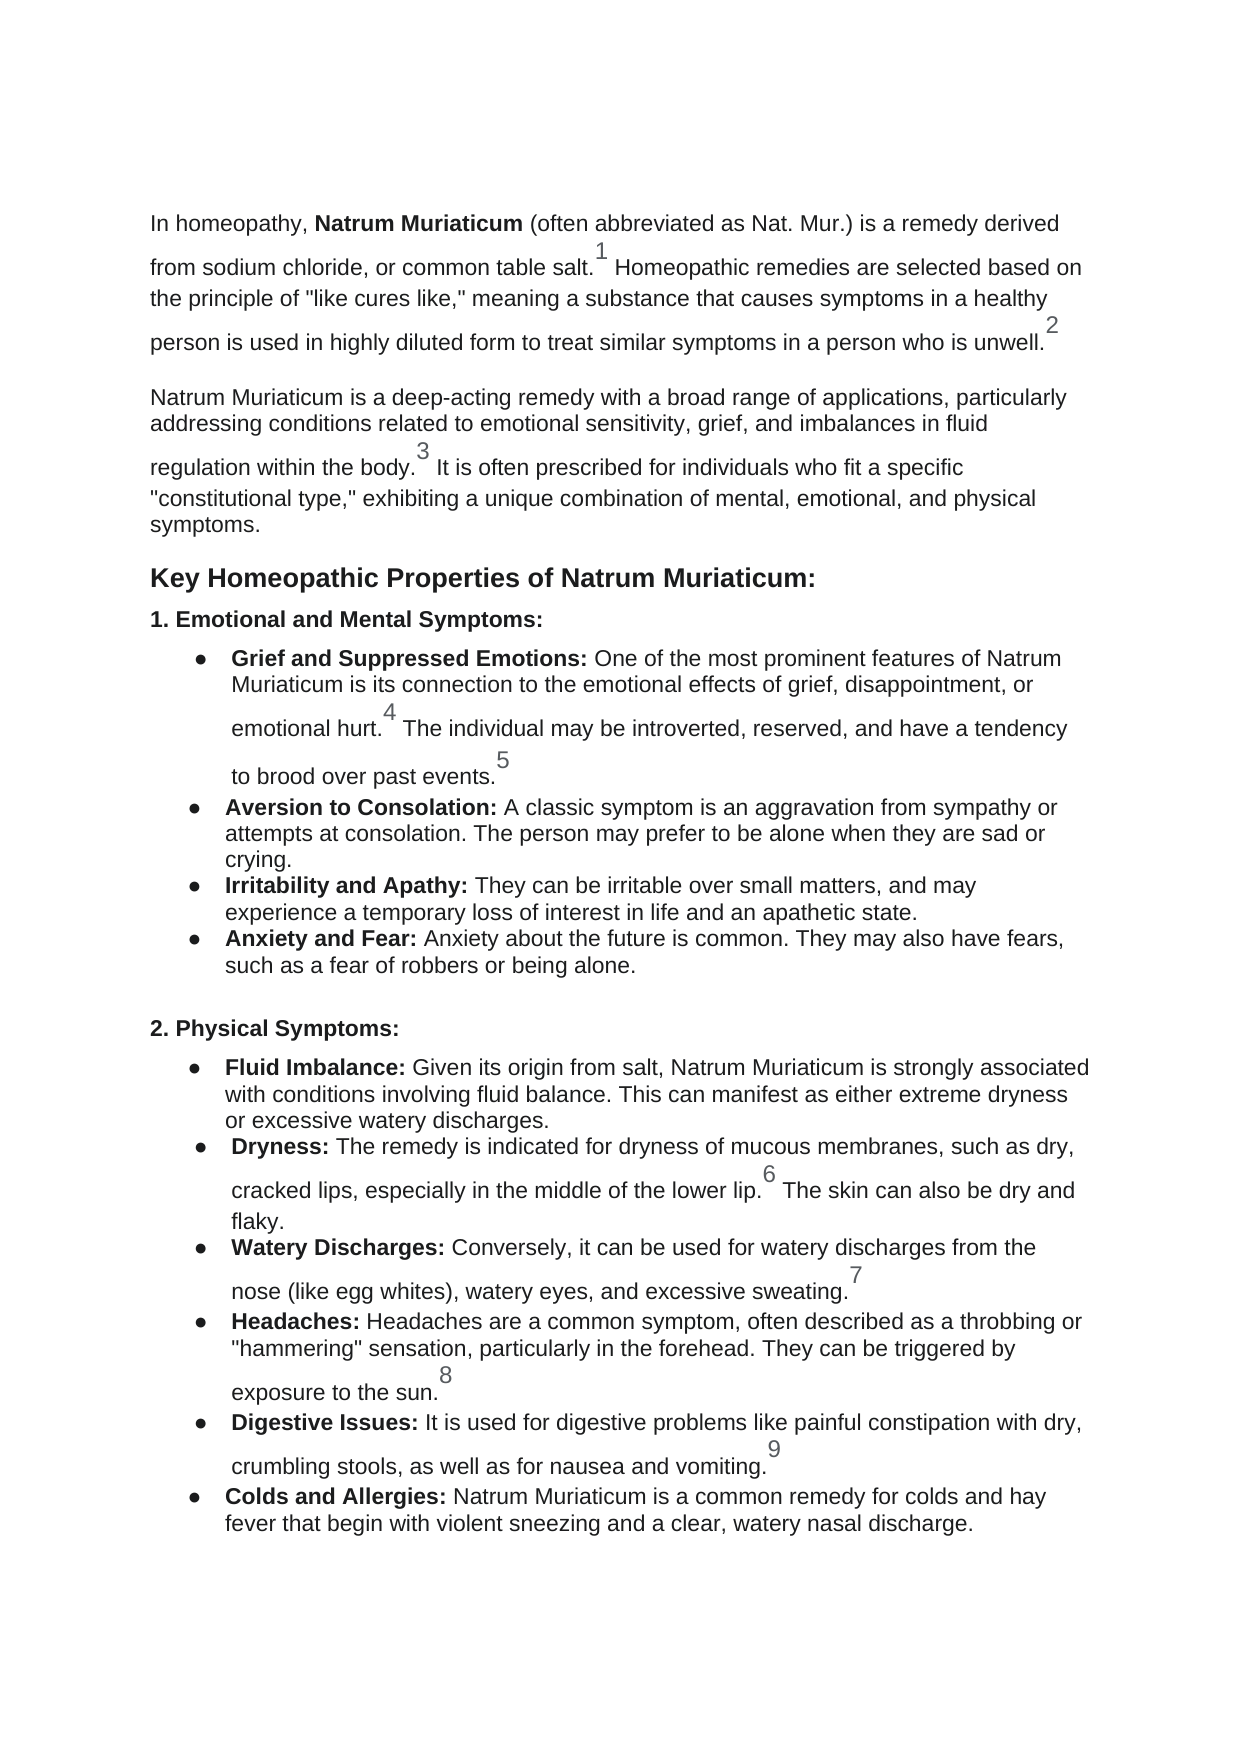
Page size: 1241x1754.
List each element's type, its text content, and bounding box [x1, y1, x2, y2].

subtitle Key Homeopathic Properties of Natrum Muriaticum: [150, 562, 1090, 593]
list Headaches: Headaches are a common symptom, often described as a throbbing or "hammering" sensation, particularly in the forehead. They can be triggered by exposure to the sun.8 [194, 1308, 1090, 1409]
text 2. Physical Symptoms: [150, 1015, 1090, 1042]
list Anxiety and Fear: Anxiety about the future is common. They may also have fears, such as a fear of robbers or being alone. [187, 925, 1090, 978]
text Natrum Muriaticum is a deep-acting remedy with a broad range of applications, particularly addressing conditions related to emotional sensitivity, grief, and imbalances in fluid regulation within the body.3 It is often prescribed for individuals who fit a specific "constitutional type," exhibiting a unique combination of mental, emotional, and physical symptoms. [150, 384, 1090, 537]
text In homeopathy, Natrum Muriaticum (often abbreviated as Nat. Mur.) is a remedy derived from sodium chloride, or common table salt.1 Homeopathic remedies are selected based on the principle of "like cures like," meaning a substance that causes symptoms in a healthy person is used in highly diluted form to treat similar symptoms in a person who is unwell.2 [150, 210, 1090, 359]
list Grief and Suppressed Emotions: One of the most prominent features of Natrum Muriaticum is its connection to the emotional effects of grief, disappointment, or emotional hurt.4 The individual may be introverted, reserved, and have a tendency to brood over past events.5 [194, 645, 1090, 793]
list Colds and Allergies: Natrum Muriaticum is a common remedy for colds and hay fever that begin with violent sneezing and a clear, watery nasal discharge. [187, 1483, 1090, 1536]
text 1. Emotional and Mental Symptoms: [150, 606, 1090, 632]
list Aversion to Consolation: A classic symptom is an aggravation from sympathy or attempts at consolation. The person may prefer to be alone when they are sad or crying. [187, 793, 1090, 872]
list Irritability and Apathy: They can be irritable over small matters, and may experience a temporary loss of interest in life and an apathetic state. [187, 872, 1090, 925]
list Fluid Imbalance: Given its origin from salt, Natrum Muriaticum is strongly associated with conditions involving fluid balance. This can manifest as either extreme dryness or excessive watery discharges. [187, 1054, 1090, 1133]
list Digestive Issues: It is used for digestive problems like painful constipation with dry, crumbling stools, as well as for nausea and vomiting.9 [194, 1409, 1090, 1483]
list Watery Discharges: Conversely, it can be used for watery discharges from the nose (like egg whites), watery eyes, and excessive sweating.7 [194, 1234, 1090, 1308]
list Dryness: The remedy is indicated for dryness of mucous membranes, such as dry, cracked lips, especially in the middle of the lower lip.6 The skin can also be dry and flaky. [194, 1133, 1090, 1234]
